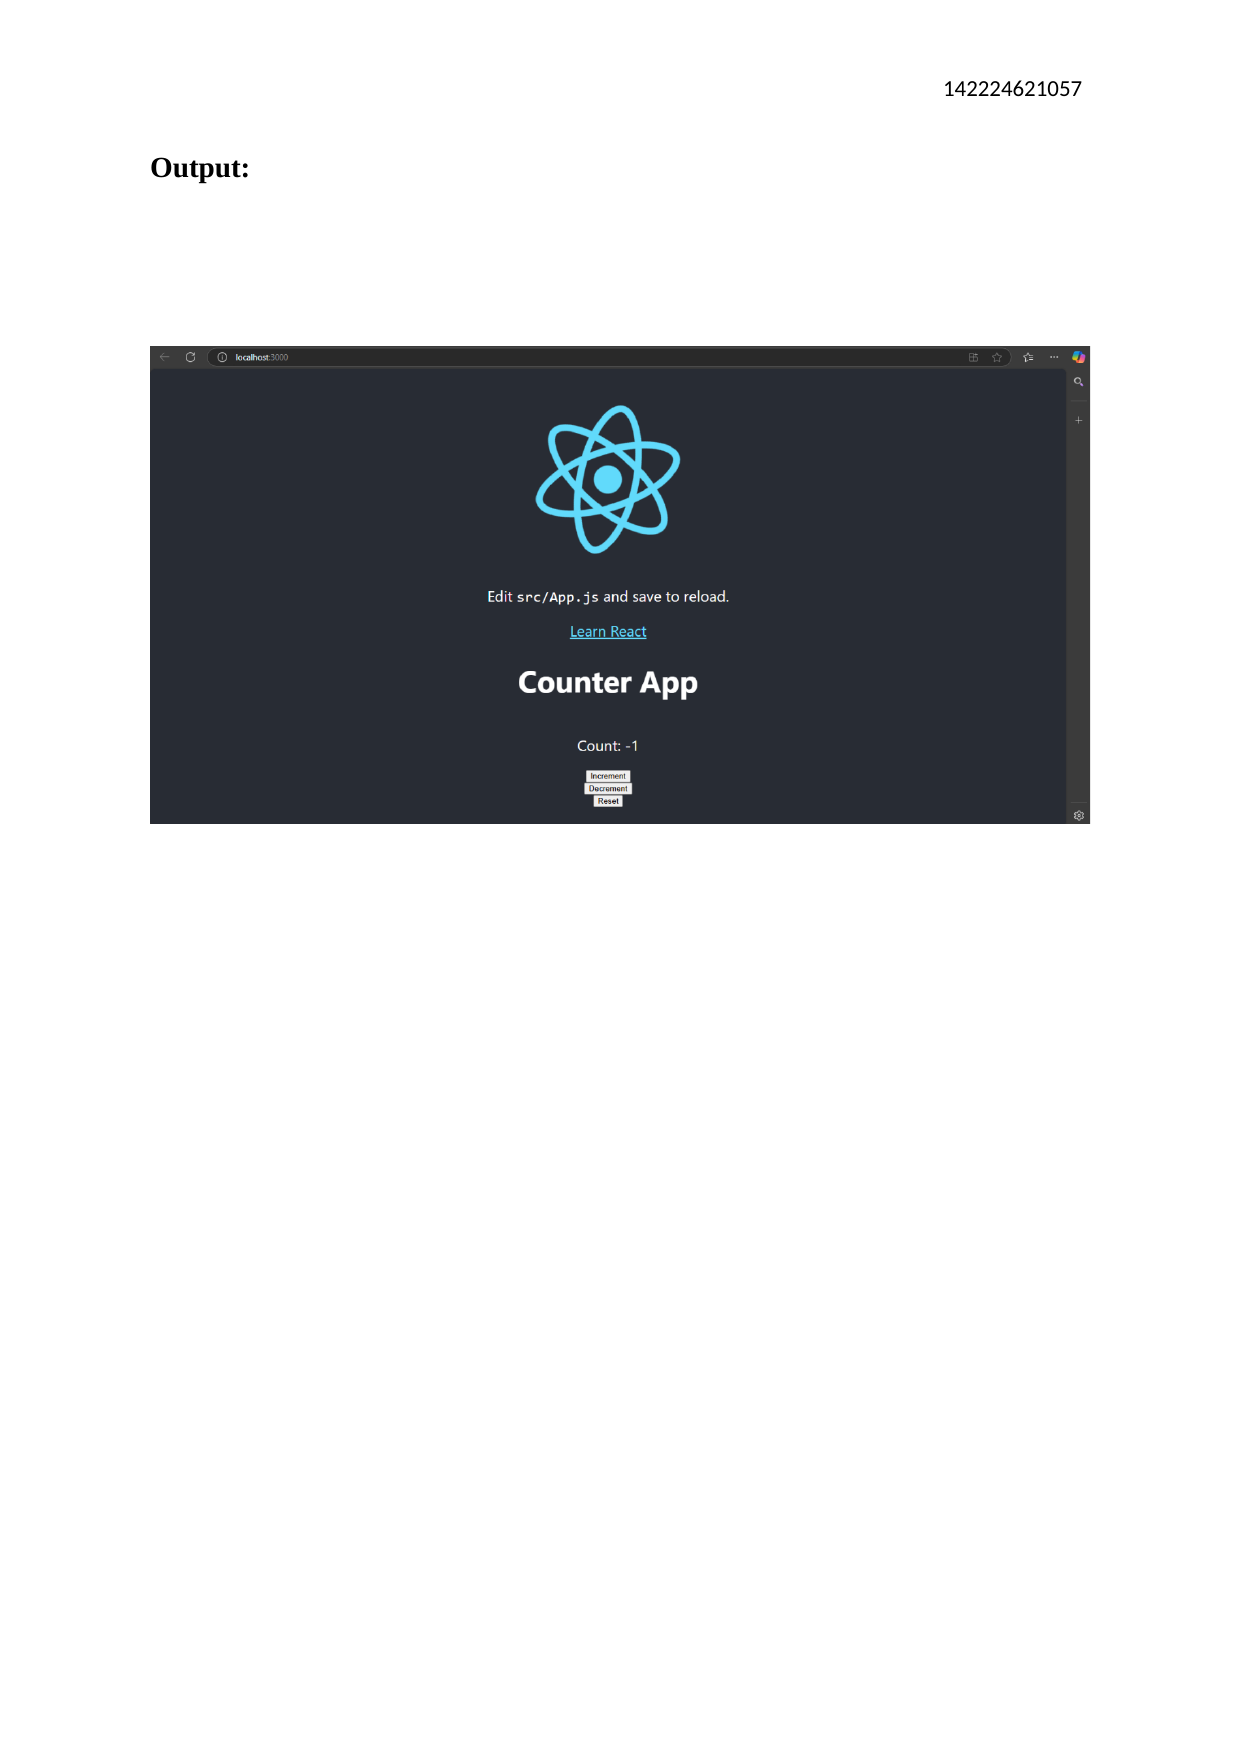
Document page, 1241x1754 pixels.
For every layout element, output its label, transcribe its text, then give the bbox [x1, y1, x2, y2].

picture [150, 346, 1091, 824]
text Output: [150, 150, 1090, 183]
